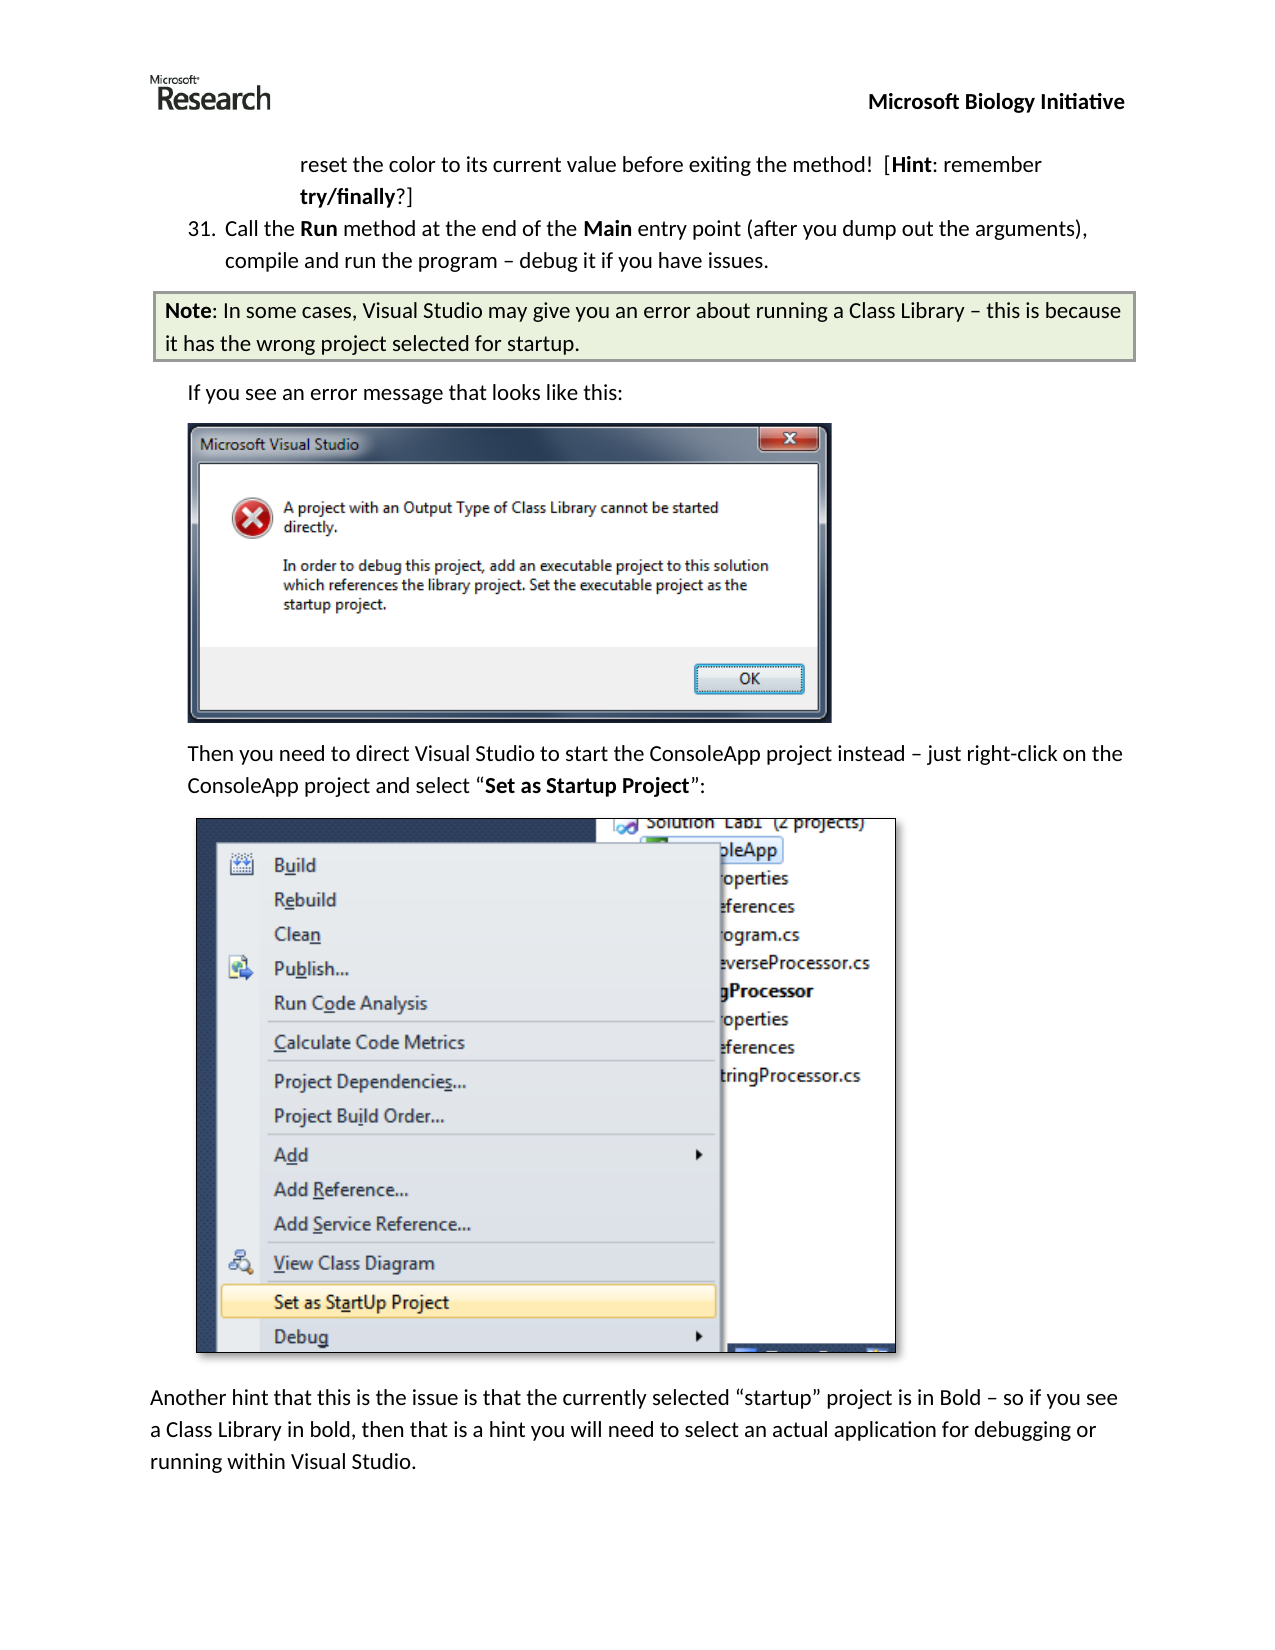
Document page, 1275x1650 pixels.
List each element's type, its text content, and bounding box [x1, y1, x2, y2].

list Call the Run method at the end of the Main entry point (after you dump out the arguments), compile and run the program – debug it if you have issues. [187, 214, 1125, 274]
text If you see an error message that looks like this: [187, 378, 1125, 407]
picture [197, 819, 895, 1352]
text Then you need to direct Visual Studio to start the ConsoleApp project instead – just right-click on the ConsoleApp project and select “Set as Startup Project”: [187, 739, 1125, 799]
text Note: In some cases, Visual Studio may give you an error about running a Class Library – this is because it has the wrong project selected for startup. [156, 294, 1133, 359]
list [262, 150, 1125, 210]
picture [150, 75, 271, 110]
text Another hint that this is the issue is that the currently selected “startup” project is in Bold – so if you see a Class Library in bold, then that is a hint you will need to select an actual application for debugging or running within Visual Studio. [150, 1383, 1125, 1475]
picture [187, 423, 832, 723]
